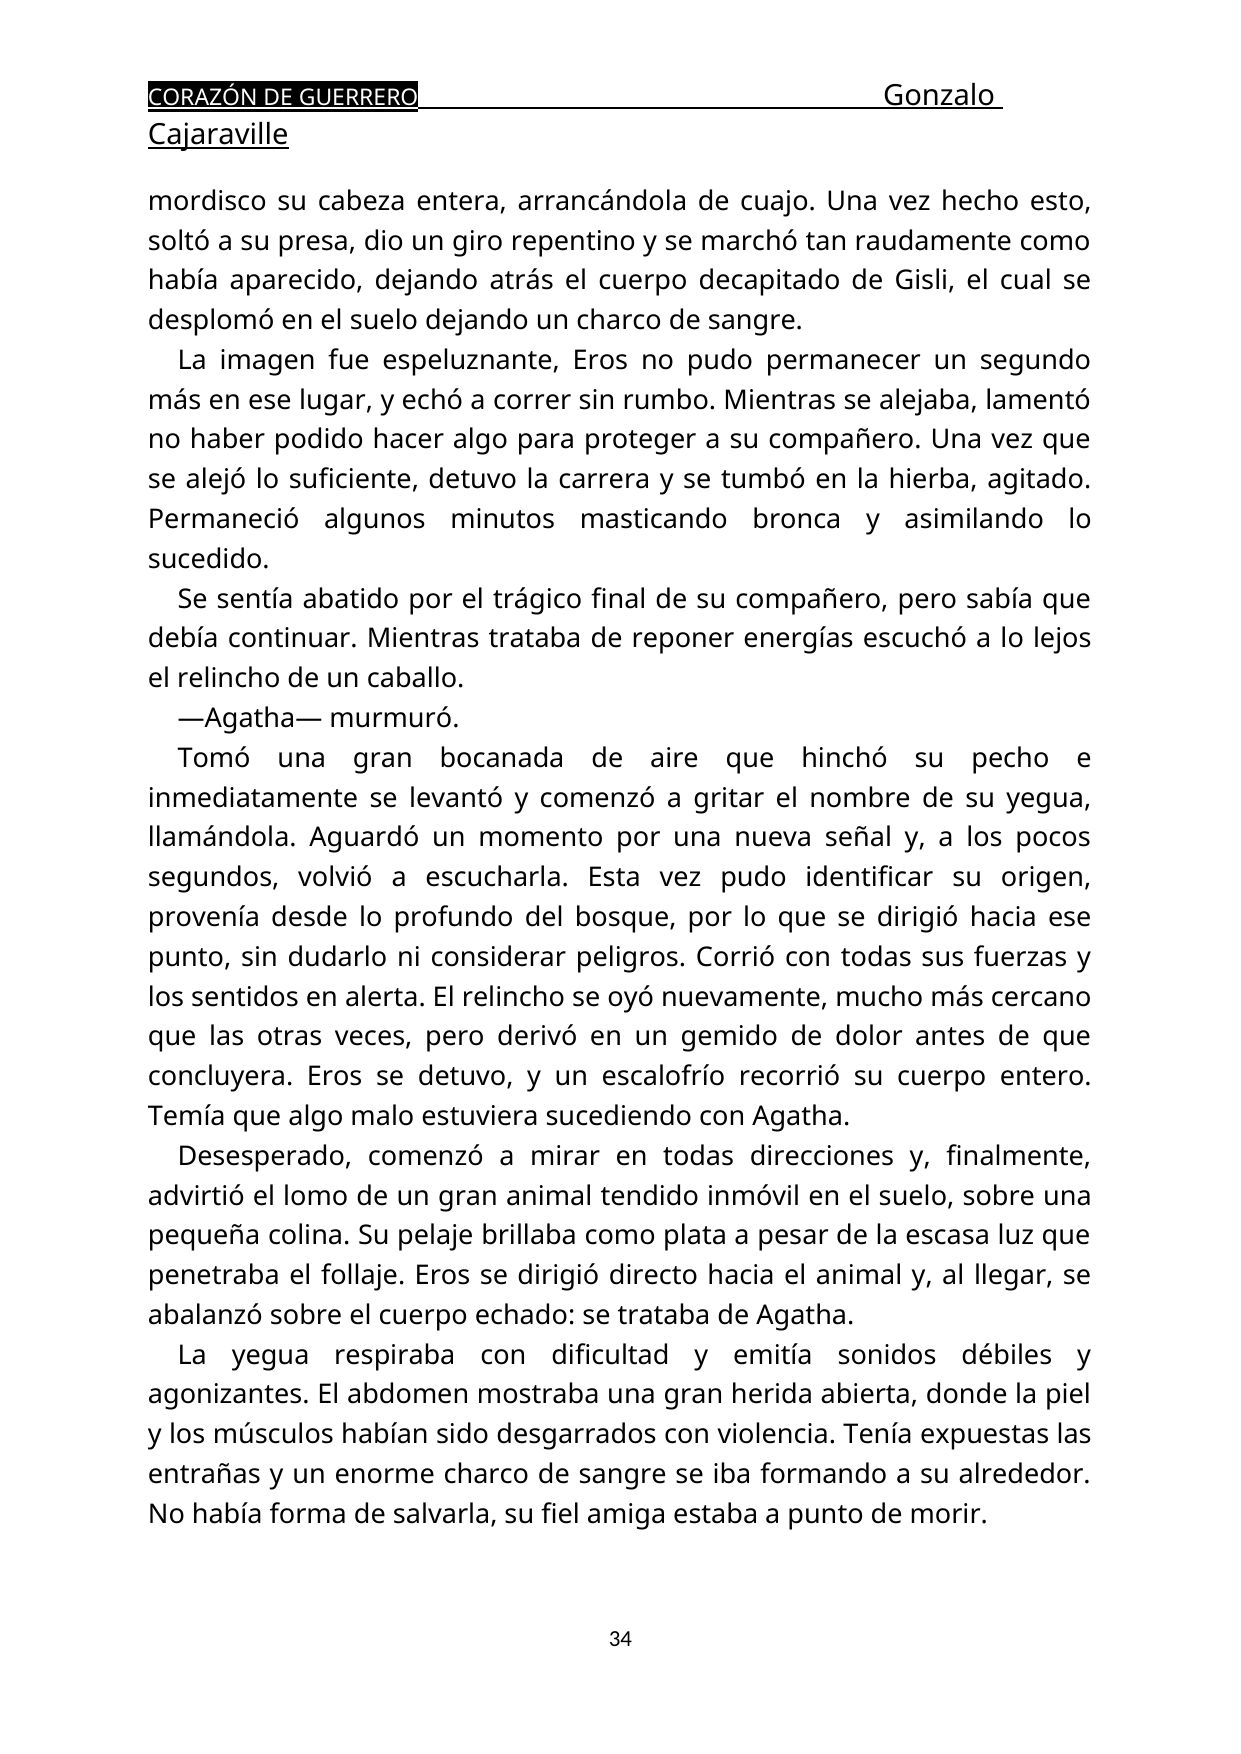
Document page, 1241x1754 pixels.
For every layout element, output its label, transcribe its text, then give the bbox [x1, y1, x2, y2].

text La yegua respiraba con dificultad y emitía sonidos débiles y agonizantes. El abdomen mostraba una gran herida abierta, donde la piel y los músculos habían sido desgarrados con violencia. Tenía expuestas las entrañas y un enorme charco de sangre se iba formando a su alrededor. No había forma de salvarla, su fiel amiga estaba a punto de morir. [148, 1335, 1092, 1531]
text Desesperado, comenzó a mirar en todas direcciones y, finalmente, advirtió el lomo de un gran animal tendido inmóvil en el suelo, sobre una pequeña colina. Su pelaje brillaba como plata a pesar de la escasa luz que penetraba el follaje. Eros se dirigió directo hacia el animal y, al llegar, se abalanzó sobre el cuerpo echado: se trataba de Agatha. [148, 1136, 1092, 1332]
text —Agatha— murmuró. [148, 698, 1092, 735]
text La imagen fue espeluznante, Eros no pudo permanecer un segundo más en ese lugar, y echó a correr sin rumbo. Mientras se alejaba, lamentó no haber podido hacer algo para proteger a su compañero. Una vez que se alejó lo suficiente, detuvo la carrera y se tumbó en la hierba, agitado. Permaneció algunos minutos masticando bronca y asimilando lo sucedido. [148, 340, 1092, 576]
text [148, 181, 1092, 337]
text Se sentía abatido por el trágico final de su compañero, pero sabía que debía continuar. Mientras trataba de reponer energías escuchó a lo lejos el relincho de un caballo. [148, 579, 1092, 696]
text Tomó una gran bocanada de aire que hinchó su pecho e inmediatamente se levantó y comenzó a gritar el nombre de su yegua, llamándola. Aguardó un momento por una nueva señal y, a los pocos segundos, volvió a escucharla. Esta vez pudo identificar su origen, provenía desde lo profundo del bosque, por lo que se dirigió hacia ese punto, sin dudarlo ni considerar peligros. Corrió con todas sus fuerzas y los sentidos en alerta. El relincho se oyó nuevamente, mucho más cercano que las otras veces, pero derivó en un gemido de dolor antes de que concluyera. Eros se detuvo, y un escalofrío recorrió su cuerpo entero. Temía que algo malo estuviera sucediendo con Agatha. [148, 738, 1092, 1133]
